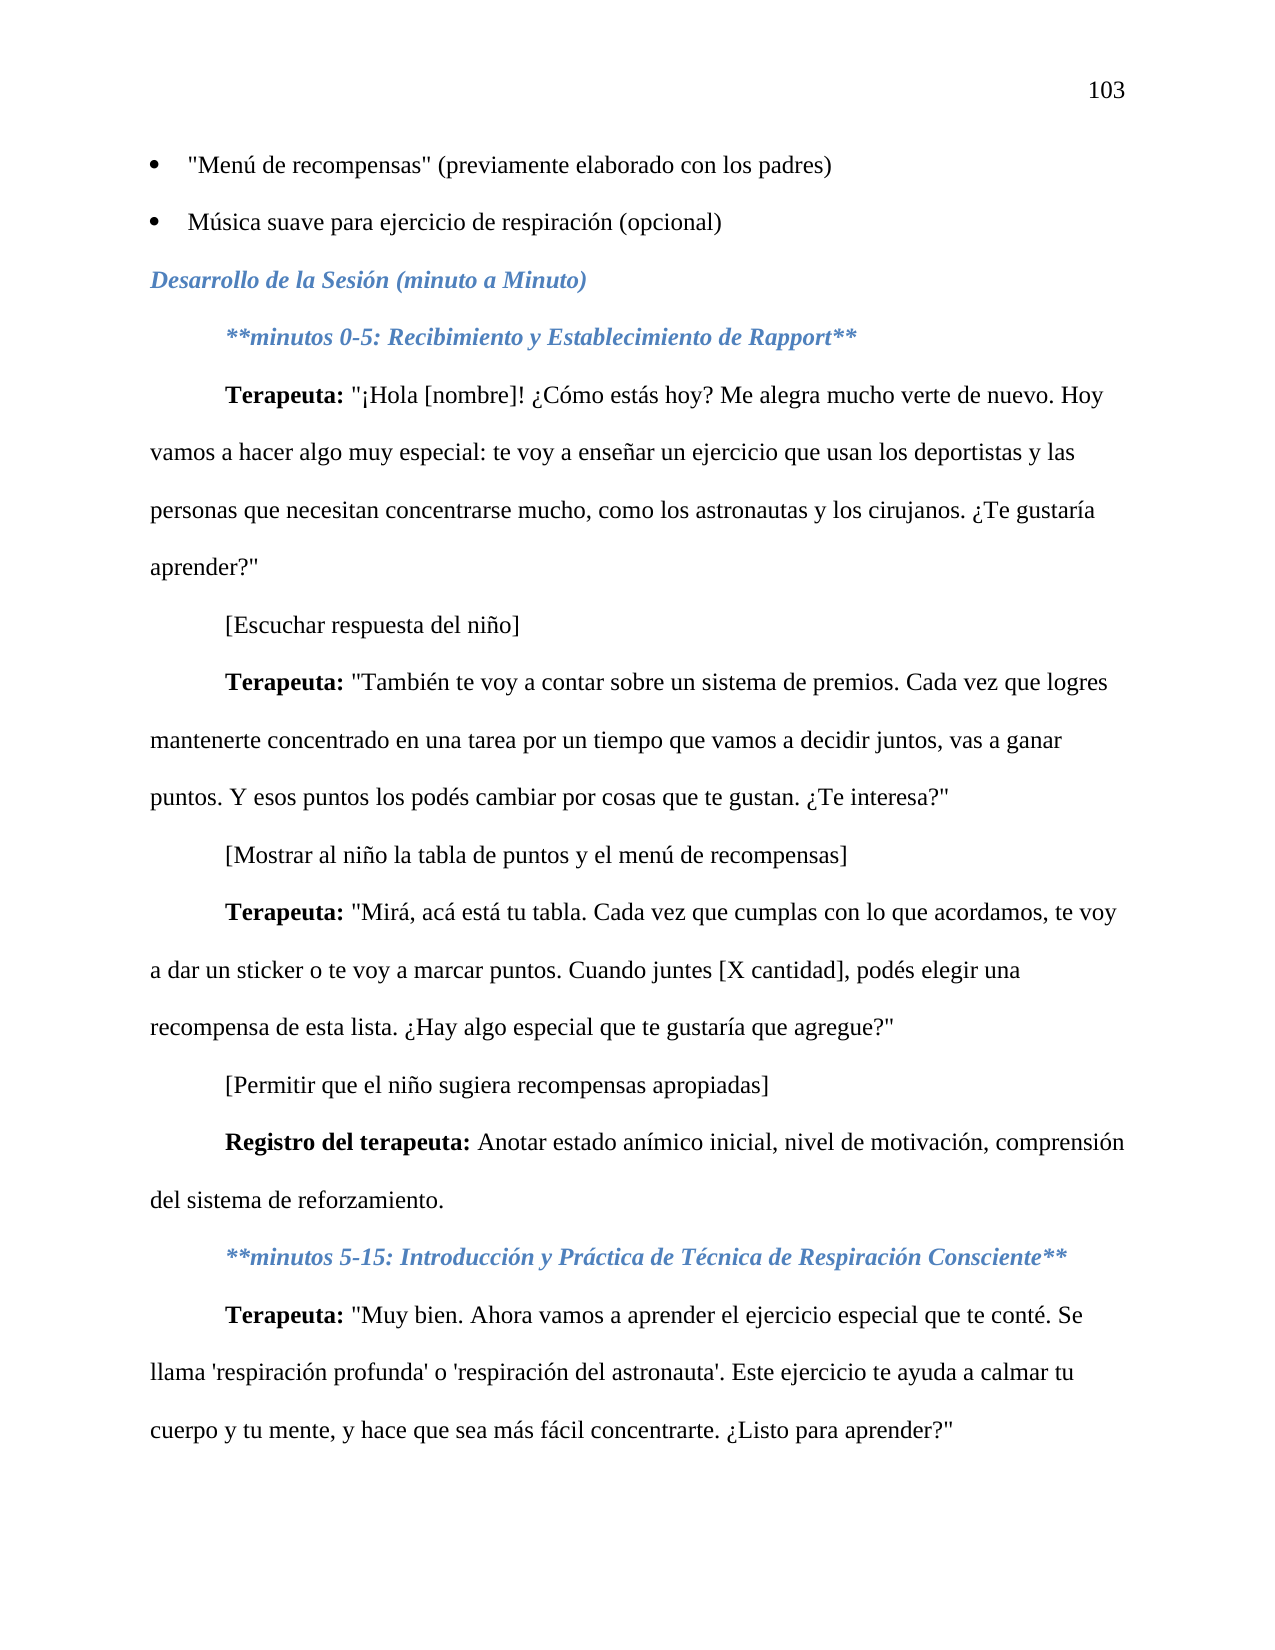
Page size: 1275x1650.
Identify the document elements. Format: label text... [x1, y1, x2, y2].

text Registro del terapeuta: Anotar estado anímico inicial, nivel de motivación, comprensión del sistema de reforzamiento. [150, 1127, 1125, 1214]
text Terapeuta: "Muy bien. Ahora vamos a aprender el ejercicio especial que te conté. Se llama 'respiración profunda' o 'respiración del astronauta'. Este ejercicio te ayuda a calmar tu cuerpo y tu mente, y hace que sea más fácil concentrarte. ¿Listo para aprender?" [150, 1300, 1125, 1444]
text Terapeuta: "También te voy a contar sobre un sistema de premios. Cada vez que logres mantenerte concentrado en una tarea por un tiempo que vamos a decidir juntos, vas a ganar puntos. Y esos puntos los podés cambiar por cosas que te gustan. ¿Te interesa?" [150, 667, 1125, 811]
subtitle **minutos 5-15: Introducción y Práctica de Técnica de Respiración Consciente** [225, 1242, 1125, 1271]
subtitle **minutos 0-5: Recibimiento y Establecimiento de Rapport** [225, 322, 1125, 351]
text [Permitir que el niño sugiera recompensas apropiadas] [150, 1070, 1125, 1099]
text Terapeuta: "¡Hola [nombre]! ¿Cómo estás hoy? Me alegra mucho verte de nuevo. Hoy vamos a hacer algo muy especial: te voy a enseñar un ejercicio que usan los deportistas y las personas que necesitan concentrarse mucho, como los astronautas y los cirujanos. ¿Te gustaría aprender?" [150, 380, 1125, 581]
text [Escuchar respuesta del niño] [150, 610, 1125, 639]
text [Mostrar al niño la tabla de puntos y el menú de recompensas] [150, 840, 1125, 869]
list "Menú de recompensas" (previamente elaborado con los padres) [150, 150, 1125, 179]
subtitle Desarrollo de la Sesión (minuto a Minuto) [150, 265, 1125, 294]
text Terapeuta: "Mirá, acá está tu tabla. Cada vez que cumplas con lo que acordamos, te voy a dar un sticker o te voy a marcar puntos. Cuando juntes [X cantidad], podés elegir una recompensa de esta lista. ¿Hay algo especial que te gustaría que agregue?" [150, 897, 1125, 1041]
list Música suave para ejercicio de respiración (opcional) [150, 207, 1125, 236]
